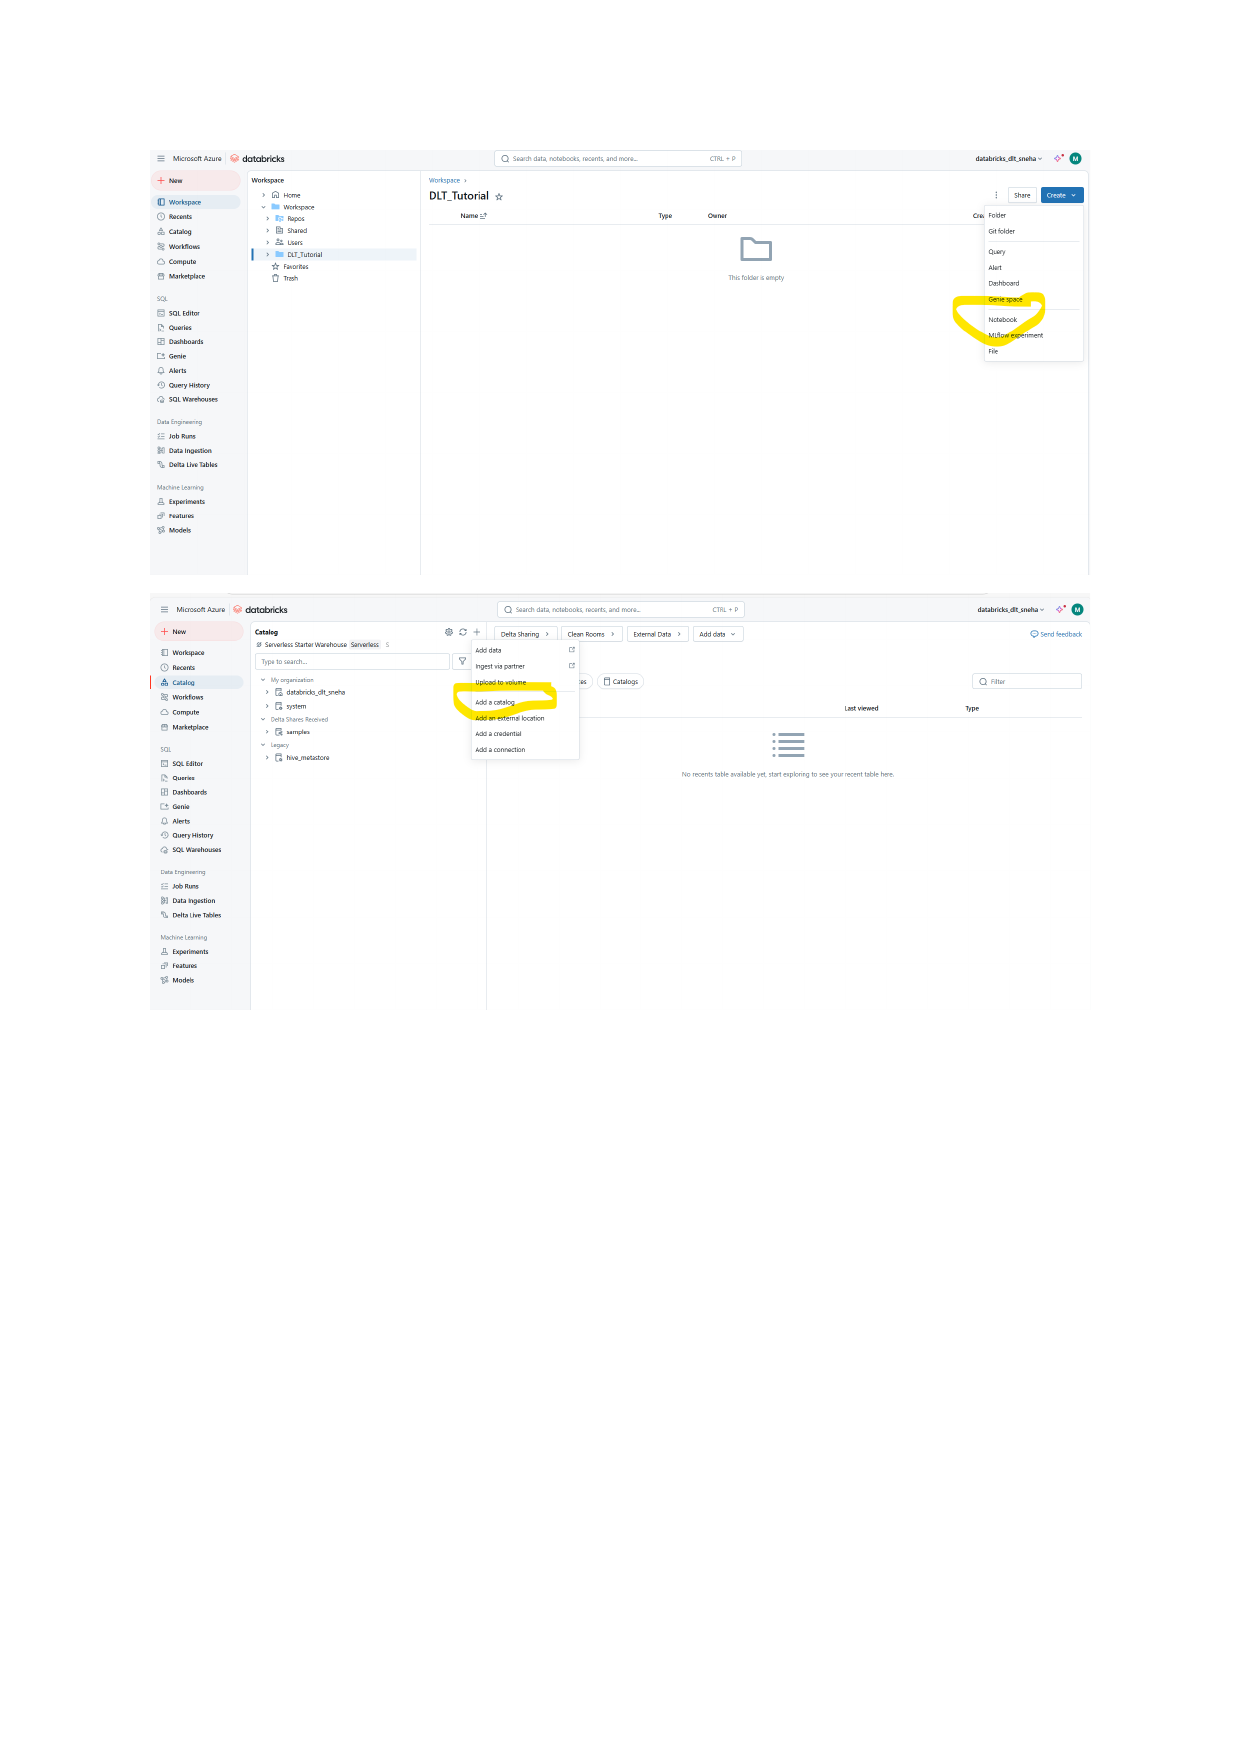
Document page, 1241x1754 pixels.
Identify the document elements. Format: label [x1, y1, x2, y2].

picture [150, 593, 1091, 1010]
picture [150, 150, 1091, 575]
